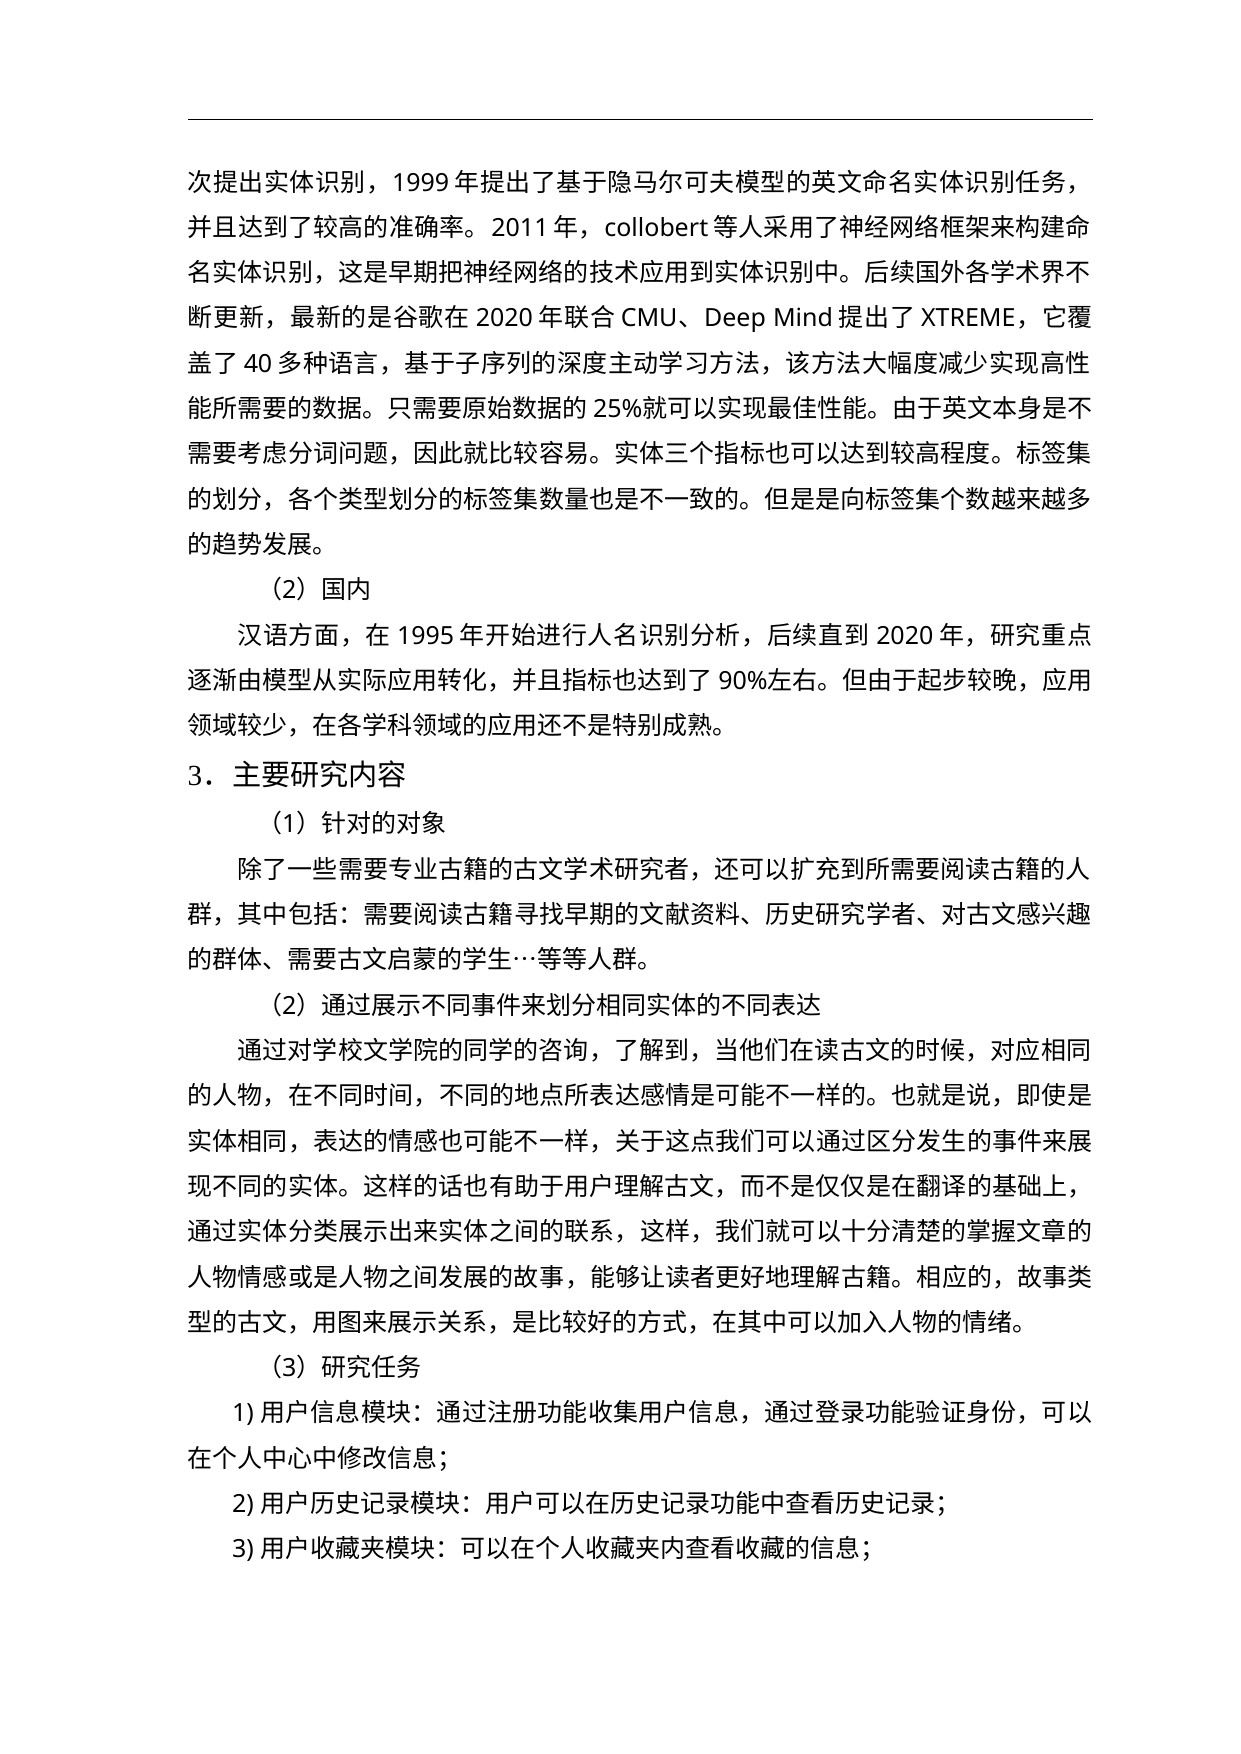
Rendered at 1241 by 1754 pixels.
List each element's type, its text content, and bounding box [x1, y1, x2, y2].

list 用户历史记录模块：用户可以在历史记录功能中查看历史记录； [187, 1483, 1093, 1520]
text 通过对学校文学院的同学的咨询，了解到，当他们在读古文的时候，对应相同的人物，在不同时间，不同的地点所表达感情是可能不一样的。也就是说，即使是实体相同，表达的情感也可能不一样，关于这点我们可以通过区分发生的事件来展现不同的实体。这样的话也有助于用户理解古文，而不是仅仅是在翻译的基础上，通过实体分类展示出来实体之间的联系，这样，我们就可以十分清楚的掌握文章的人物情感或是人物之间发展的故事，能够让读者更好地理解古籍。相应的，故事类型的古文，用图来展示关系，是比较好的方式，在其中可以加入人物的情绪。 [187, 1030, 1093, 1338]
list 针对的对象 [257, 804, 1093, 840]
text 除了一些需要专业古籍的古文学术研究者，还可以扩充到所需要阅读古籍的人群，其中包括：需要阅读古籍寻找早期的文献资料、历史研究学者、对古文感兴趣的群体、需要古文启蒙的学生…等等人群。 [187, 849, 1093, 976]
list 通过展示不同事件来划分相同实体的不同表达 [257, 985, 1093, 1021]
list 研究任务 [257, 1348, 1093, 1384]
text 汉语方面，在1995年开始进行人名识别分析，后续直到2020年，研究重点逐渐由模型从实际应用转化，并且指标也达到了90%左右。但由于起步较晚，应用领域较少，在各学科领域的应用还不是特别成熟。 [187, 615, 1093, 742]
list 国内 [257, 570, 1093, 606]
list 用户信息模块：通过注册功能收集用户信息，通过登录功能验证身份，可以在个人中心中修改信息； [187, 1393, 1093, 1474]
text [187, 162, 1093, 561]
list 主要研究内容 [187, 751, 1093, 793]
list 用户收藏夹模块：可以在个人收藏夹内查看收藏的信息； [187, 1529, 1093, 1565]
